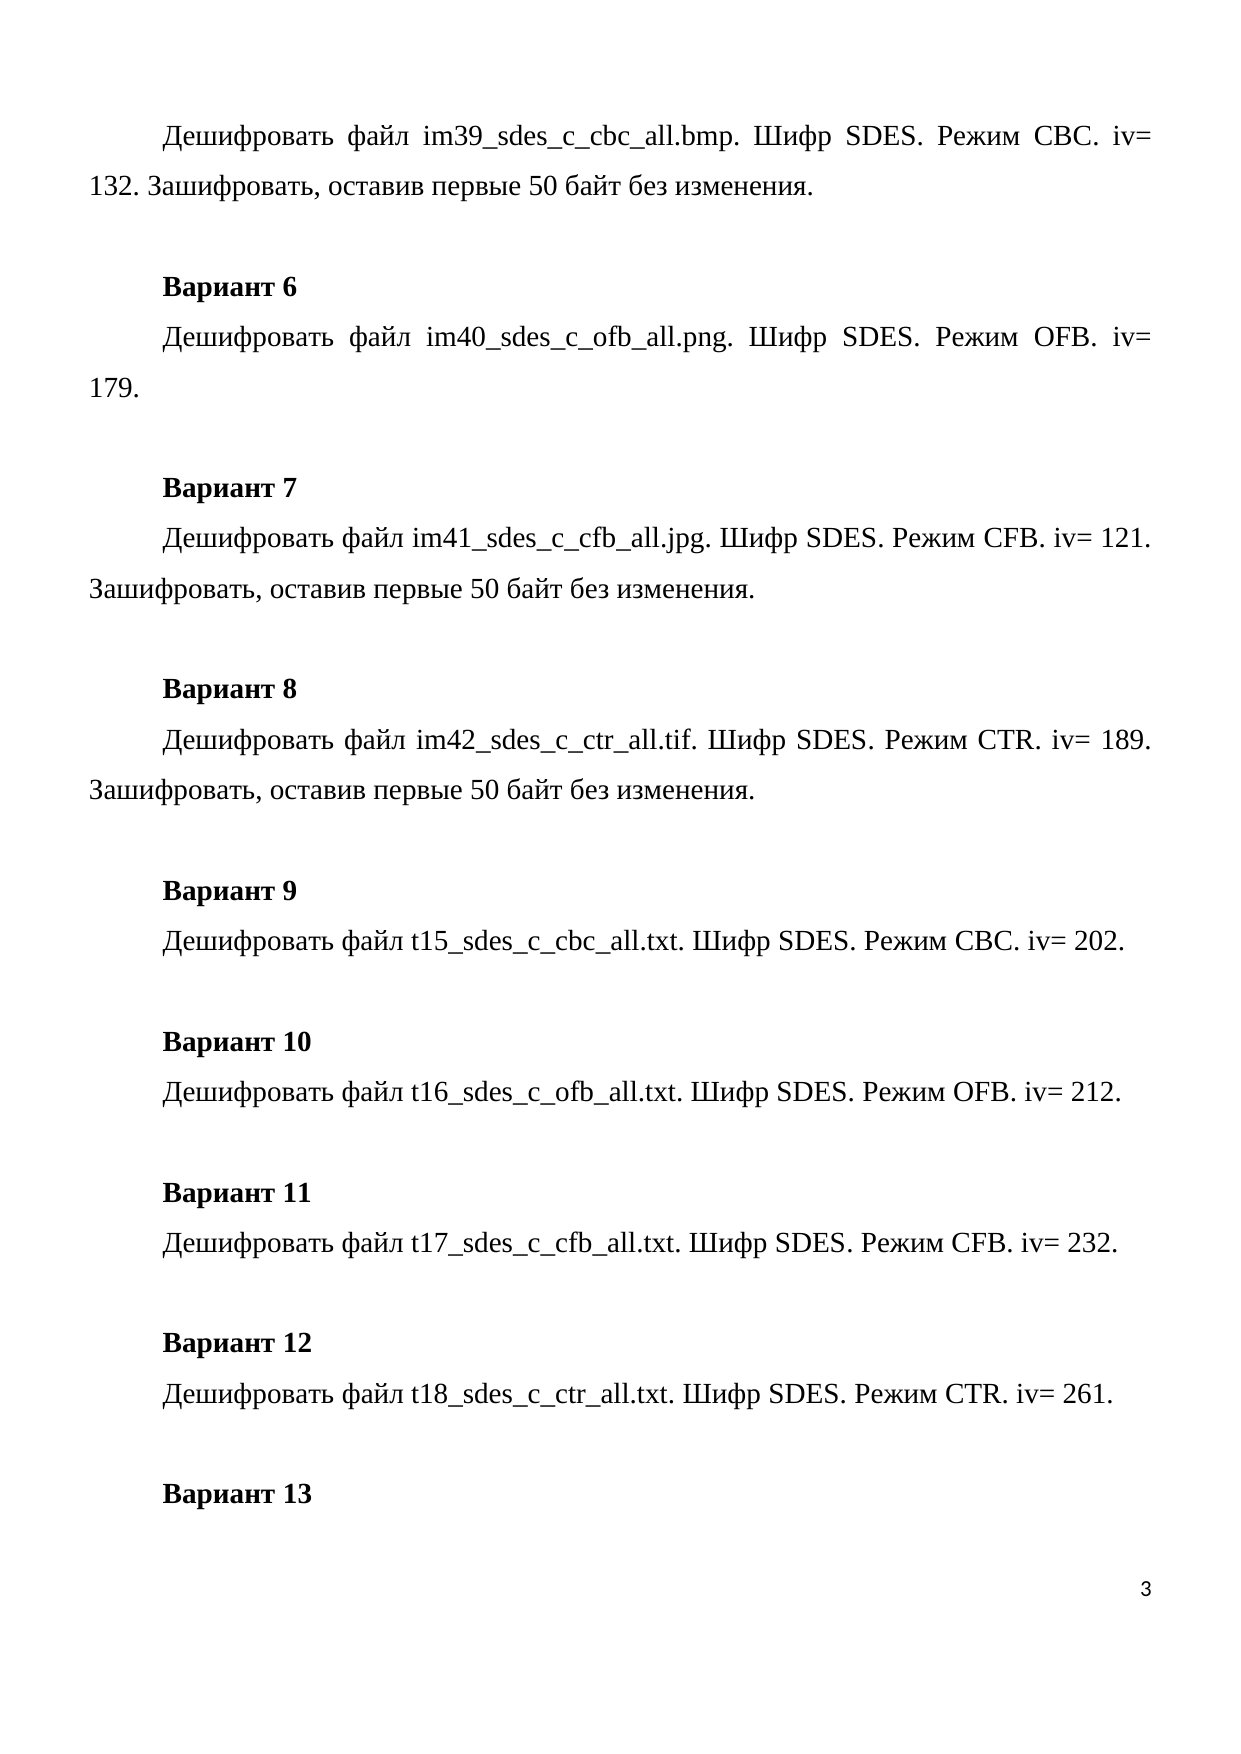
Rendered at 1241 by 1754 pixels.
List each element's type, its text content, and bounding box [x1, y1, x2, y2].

text Вариант 13 [89, 1477, 1152, 1510]
text Дешифровать файл t16_sdes_c_ofb_all.txt. Шифр SDES. Режим OFB. iv= 212. [89, 1074, 1152, 1108]
text Вариант 11 [89, 1175, 1152, 1208]
text Вариант 12 [89, 1326, 1152, 1359]
text Дешифровать файл im40_sdes_c_ofb_all.png. Шифр SDES. Режим OFB. iv= 179. [89, 319, 1152, 403]
text Вариант 7 [89, 470, 1152, 504]
text Дешифровать файл t18_sdes_c_ctr_all.txt. Шифр SDES. Режим CTR. iv= 261. [89, 1376, 1152, 1409]
text Дешифровать файл t17_sdes_c_cfb_all.txt. Шифр SDES. Режим CFB. iv= 232. [89, 1225, 1152, 1258]
text Вариант 9 [89, 873, 1152, 906]
text Дешифровать файл t15_sdes_c_cbc_all.txt. Шифр SDES. Режим CBC. iv= 202. [89, 923, 1152, 957]
text Вариант 10 [89, 1024, 1152, 1057]
text Вариант 8 [89, 672, 1152, 705]
text Дешифровать файл im42_sdes_c_ctr_all.tif. Шифр SDES. Режим CTR. iv= 189. Зашифровать, оставив первые 50 байт без изменения. [89, 722, 1152, 806]
text Вариант 6 [89, 269, 1152, 303]
text Дешифровать файл im41_sdes_c_cfb_all.jpg. Шифр SDES. Режим CFB. iv= 121. Зашифровать, оставив первые 50 байт без изменения. [89, 521, 1152, 604]
text Дешифровать файл im39_sdes_c_cbc_all.bmp. Шифр SDES. Режим CBC. iv= 132. Зашифровать, оставив первые 50 байт без изменения. [89, 118, 1152, 202]
